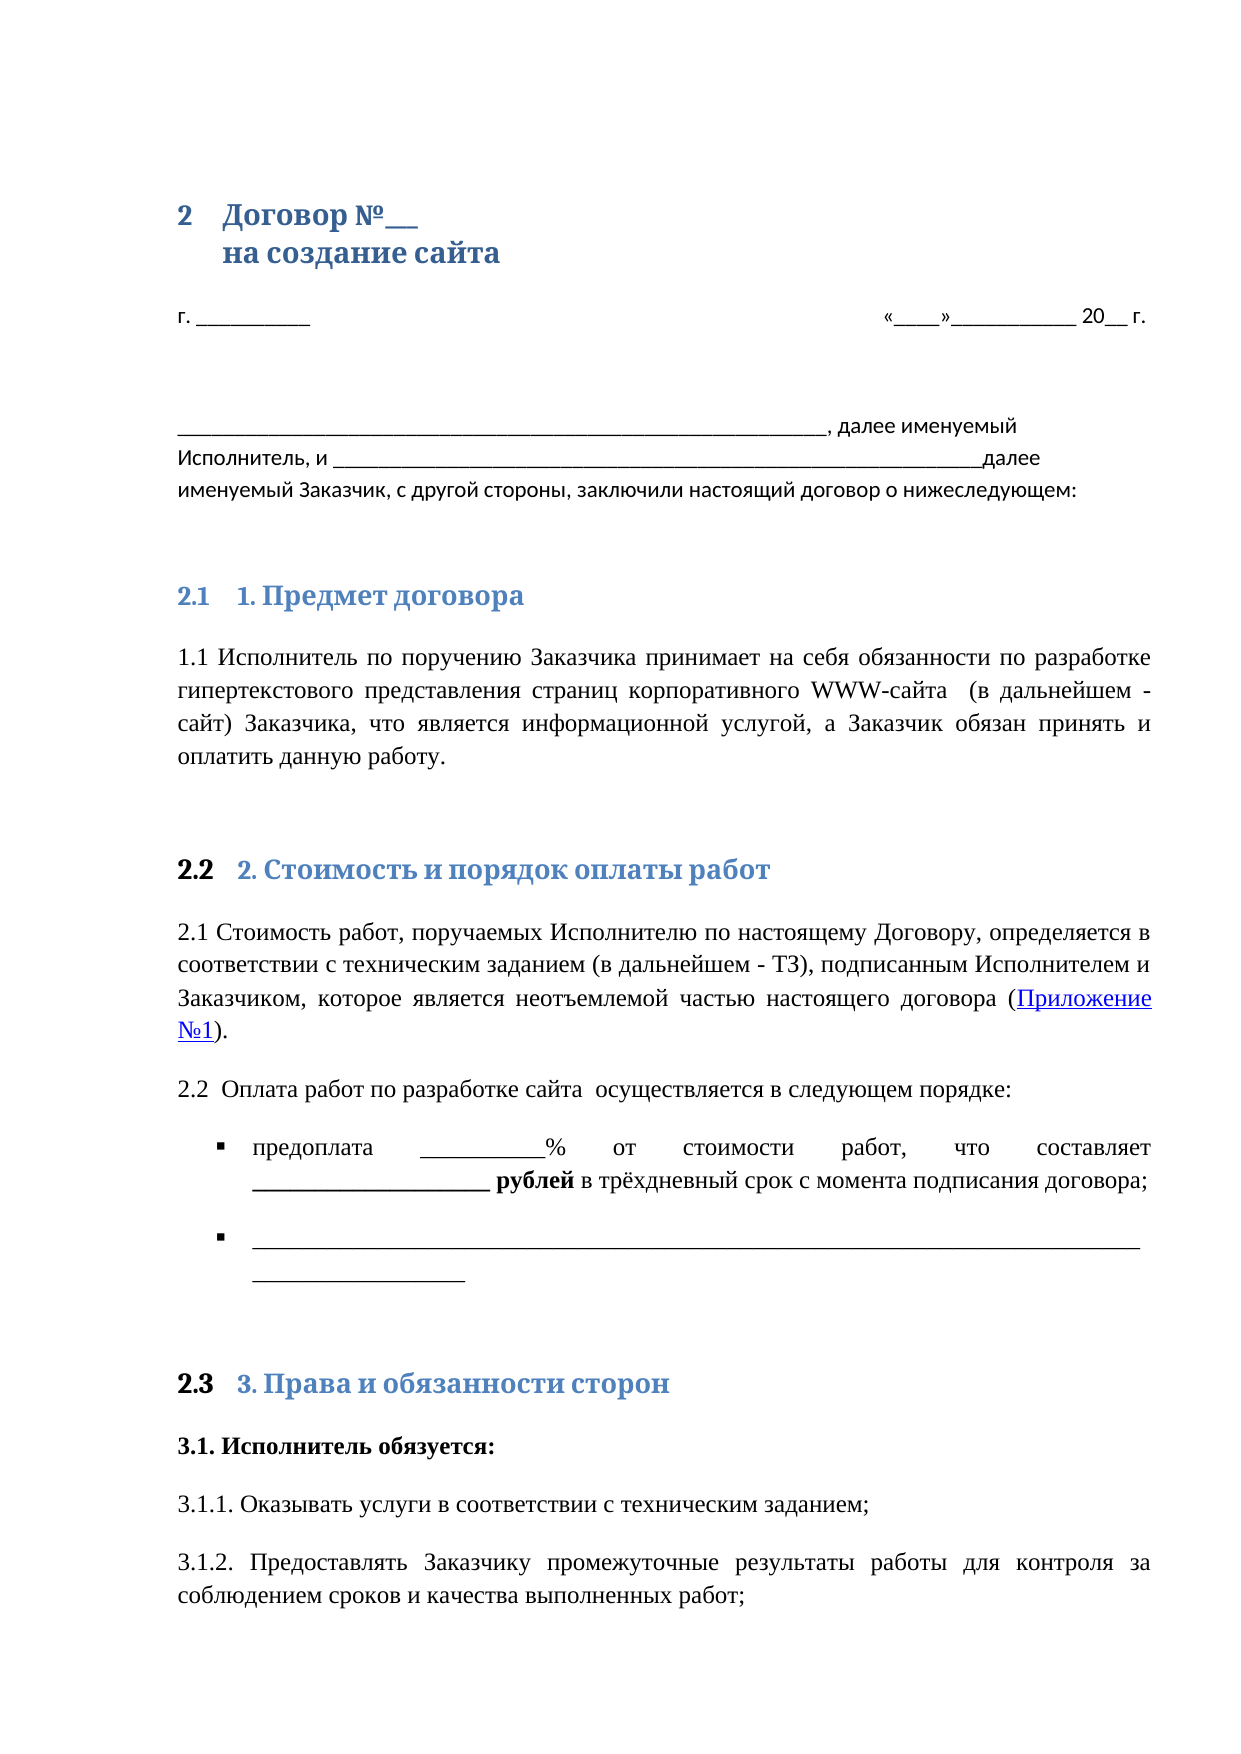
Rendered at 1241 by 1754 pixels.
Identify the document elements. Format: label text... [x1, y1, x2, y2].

subtitle Договор №___ на создание сайта [177, 199, 1152, 271]
subtitle 1. Предмет договора [177, 581, 1152, 612]
list предоплата __________% от стоимости работ, что составляет ___________________ рублей в трёхдневный срок с момента подписания договора; [215, 1132, 1152, 1193]
text 3.1.1. Оказывать услуги в соответствии с техническим заданием; [177, 1489, 1152, 1518]
text 2.1 Стоимость работ, поручаемых Исполнителю по настоящему Договору, определяется в соответствии с техническим заданием (в дальнейшем - ТЗ), подписанным Исполнителем и Заказчиком, которое является неотъемлемой частью настоящего договора (Приложение №1). [177, 917, 1152, 1044]
subtitle 3. Права и обязанности сторон [177, 1368, 1152, 1401]
subtitle 2. Стоимость и порядок оплаты работ [177, 853, 1152, 887]
text 3.1.2. Предоставлять Заказчику промежуточные результаты работы для контроля за соблюдением сроков и качества выполненных работ; [177, 1547, 1152, 1609]
text 2.2 Оплата работ по разработке сайта осуществляется в следующем порядке: [177, 1074, 1152, 1102]
text г. __________ «____»___________ 20__ г. [177, 301, 1152, 329]
text 1.1 Исполнитель по поручению Заказчика принимает на себя обязанности по разработке гипертекстового представления страниц корпоративного WWW-сайта (в дальнейшем - сайт) Заказчика, что является информационной услугой, а Заказчик обязан принять и оплатить данную работу. [177, 642, 1152, 770]
list ________________________________________________________________________________________ [215, 1223, 1152, 1284]
text 3.1. Исполнитель обязуется: [177, 1431, 1152, 1460]
text _________________________________________________________, далее именуемый Исполнитель, и _________________________________________________________далее именуемый Заказчик, с другой стороны, заключили настоящий договор о нижеследующем: [177, 411, 1152, 503]
